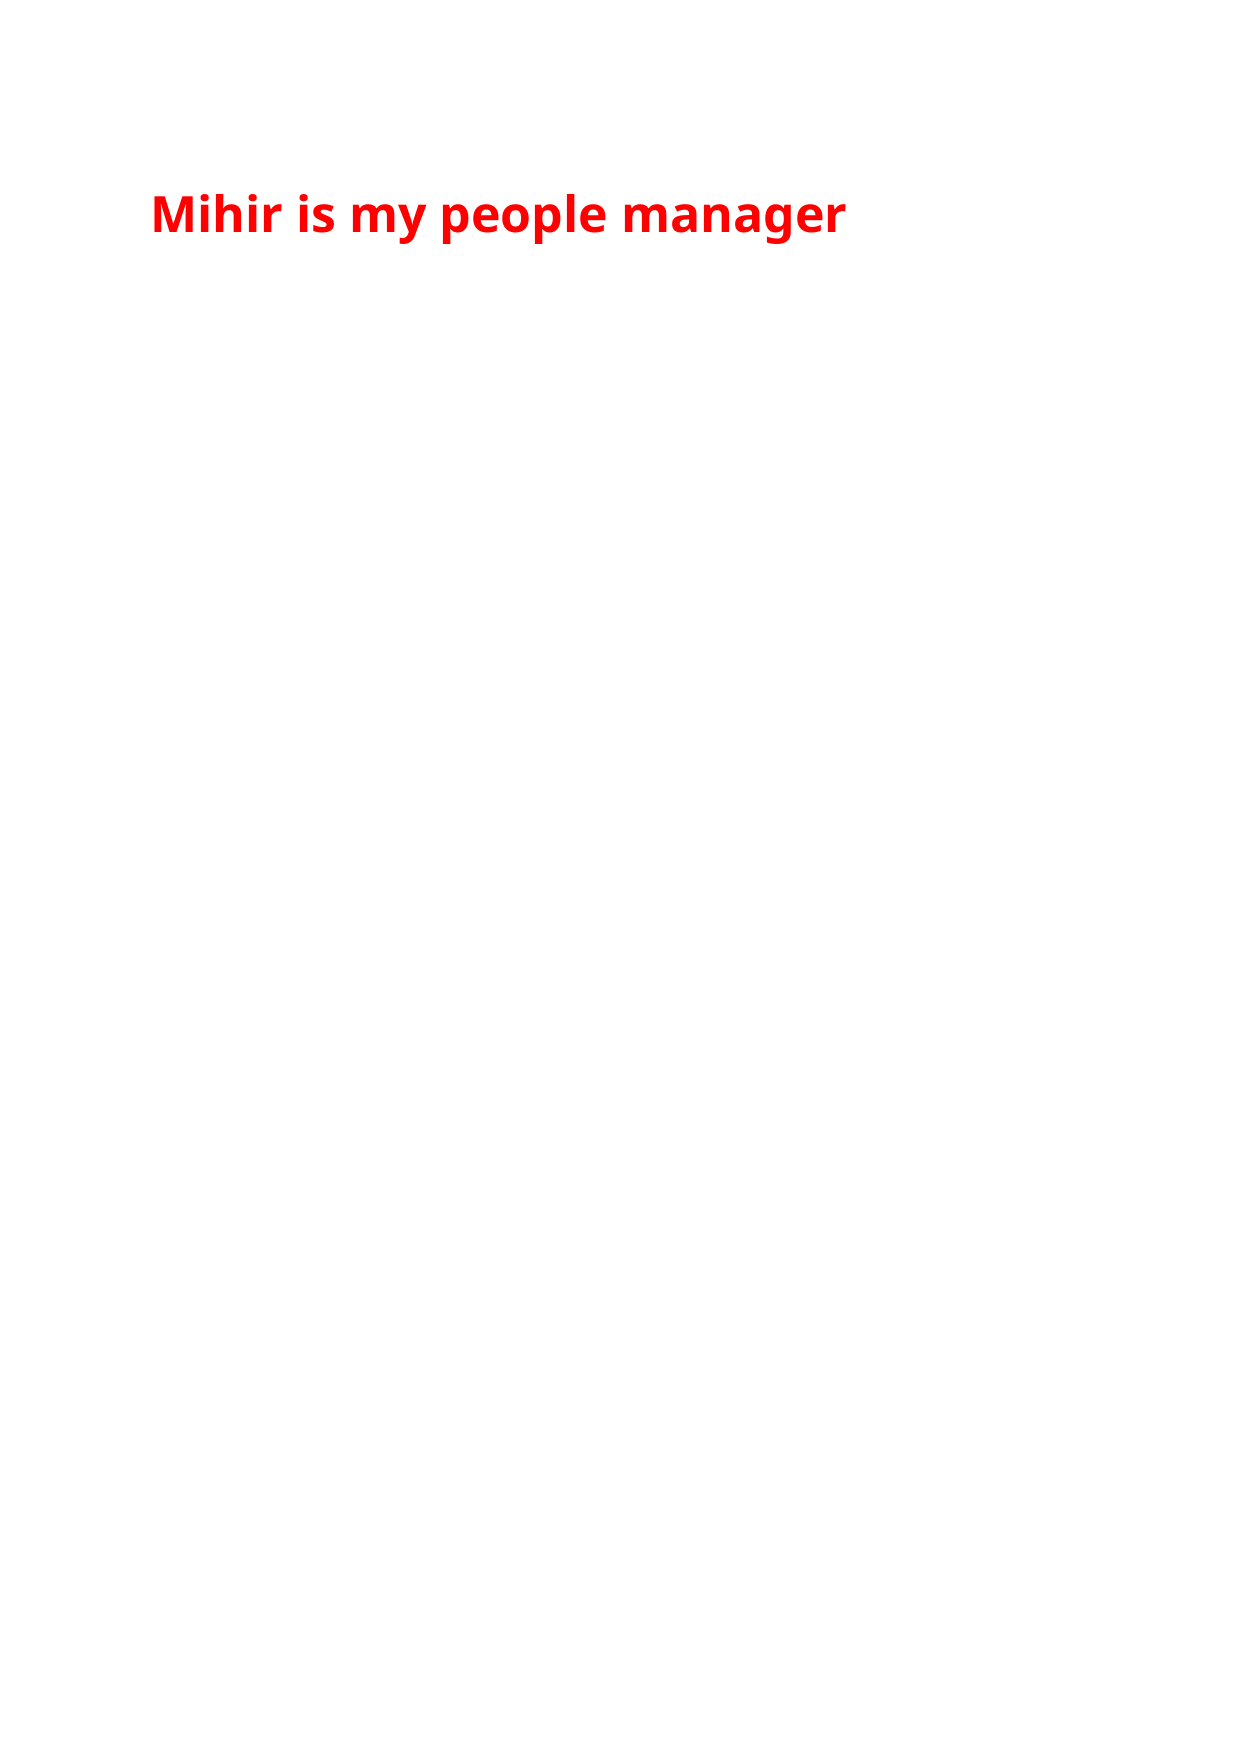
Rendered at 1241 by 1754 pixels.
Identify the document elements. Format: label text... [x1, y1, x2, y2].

text Mihir is my people manager [150, 179, 1090, 247]
